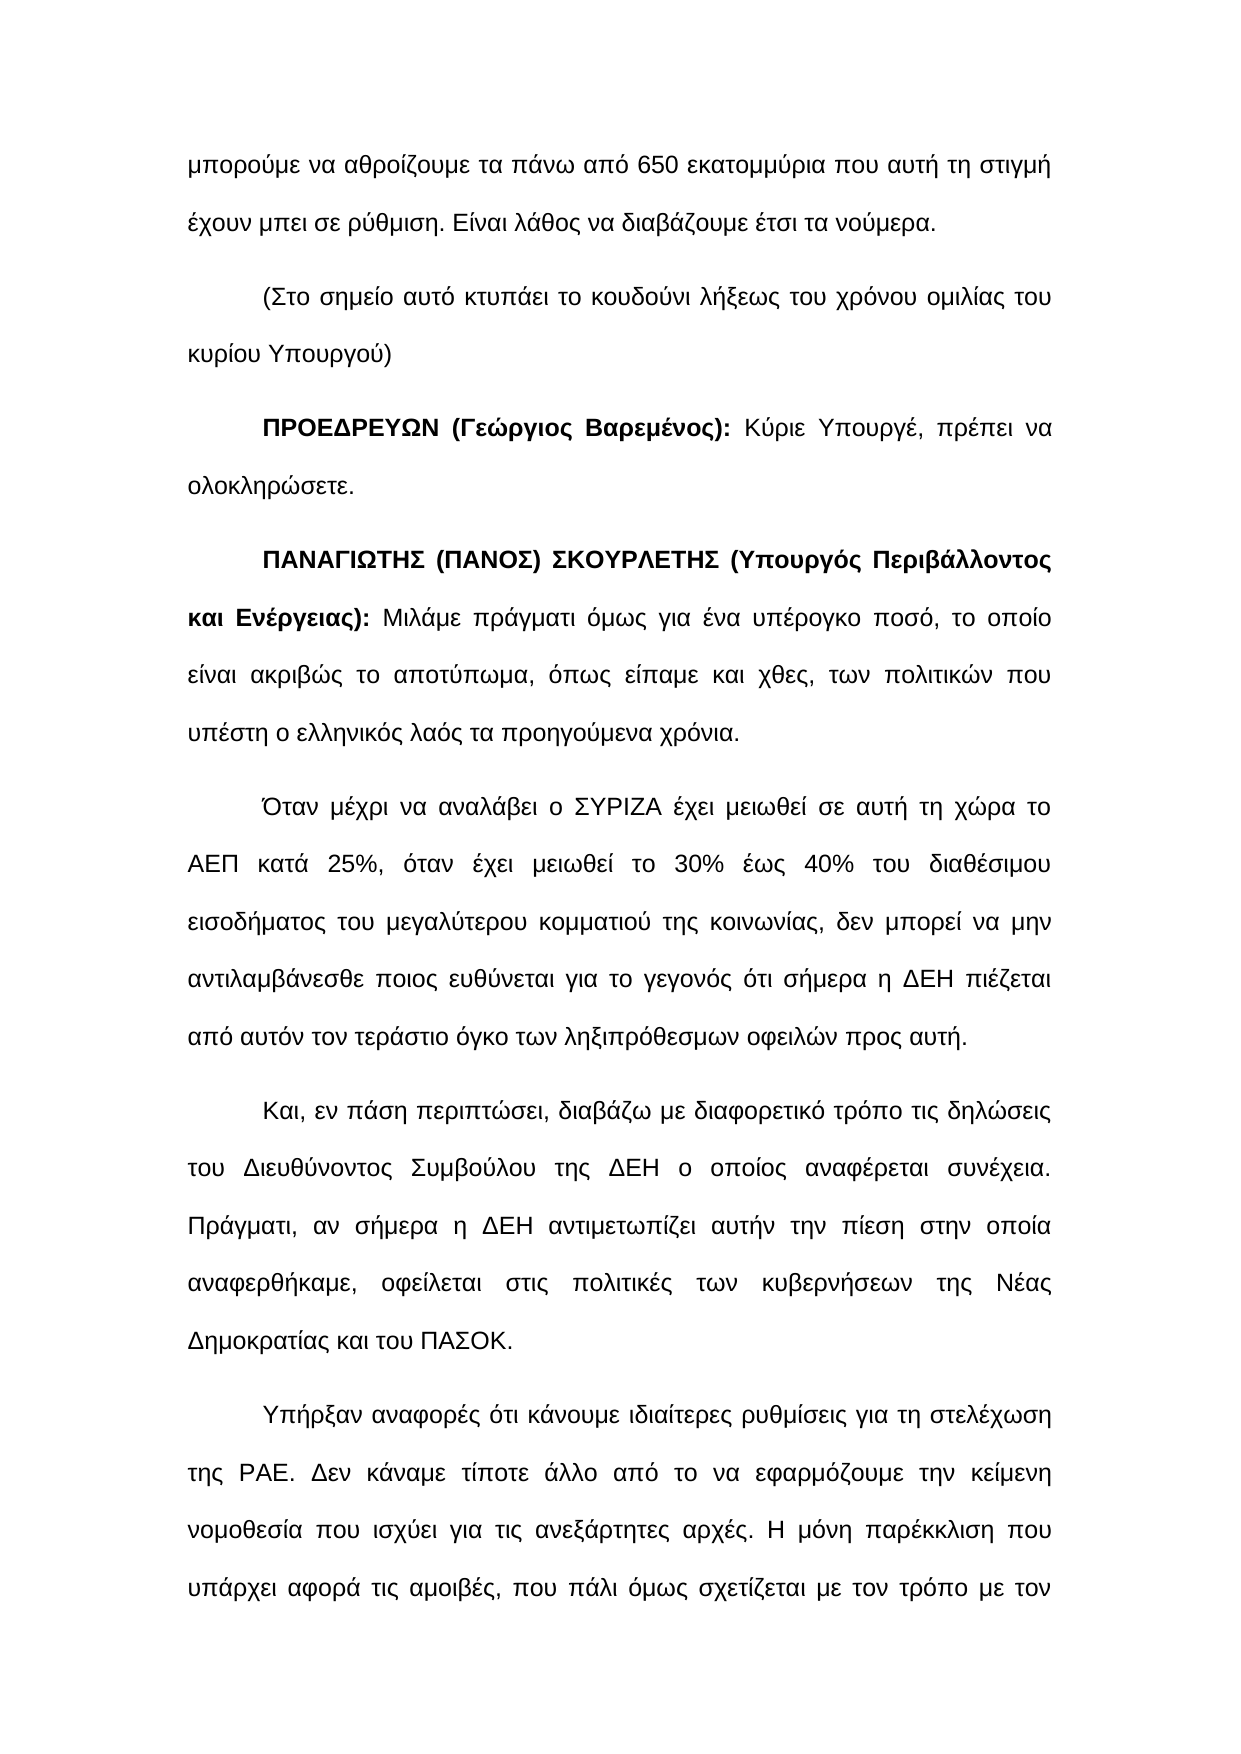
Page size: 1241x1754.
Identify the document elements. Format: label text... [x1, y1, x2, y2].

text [187, 150, 1053, 236]
text Και, εν πάση περιπτώσει, διαβάζω με διαφορετικό τρόπο τις δηλώσεις του Διευθύνοντος Συμβούλου της ΔΕΗ ο οποίος αναφέρεται συνέχεια. Πράγματι, αν σήμερα η ΔΕΗ αντιμετωπίζει αυτήν την πίεση στην οποία αναφερθήκαμε, οφείλεται στις πολιτικές των κυβερνήσεων της Νέας Δημοκρατίας και του ΠΑΣΟΚ. [187, 1096, 1053, 1354]
text ΠΑΝΑΓΙΩΤΗΣ (ΠΑΝΟΣ) ΣΚΟΥΡΛΕΤΗΣ (Υπουργός Περιβάλλοντος και Ενέργειας): Μιλάμε πράγματι όμως για ένα υπέρογκο ποσό, το οποίο είναι ακριβώς το αποτύπωμα, όπως είπαμε και χθες, των πολιτικών που υπέστη ο ελληνικός λαός τα προηγούμενα χρόνια. [187, 545, 1053, 746]
text ΠΡΟΕΔΡΕΥΩΝ (Γεώργιος Βαρεμένος): Κύριε Υπουργέ, πρέπει να ολοκληρώσετε. [187, 413, 1053, 499]
text (Στο σημείο αυτό κτυπάει το κουδούνι λήξεως του χρόνου ομιλίας του κυρίου Υπουργού) [187, 282, 1053, 368]
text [187, 1400, 1053, 1601]
text Όταν μέχρι να αναλάβει ο ΣΥΡΙΖΑ έχει μειωθεί σε αυτή τη χώρα το ΑΕΠ κατά 25%, όταν έχει μειωθεί το 30% έως 40% του διαθέσιμου εισοδήματος του μεγαλύτερου κομματιού της κοινωνίας, δεν μπορεί να μην αντιλαμβάνεσθε ποιος ευθύνεται για το γεγονός ότι σήμερα η ΔΕΗ πιέζεται από αυτόν τον τεράστιο όγκο των ληξιπρόθεσμων οφειλών προς αυτή. [187, 792, 1053, 1050]
